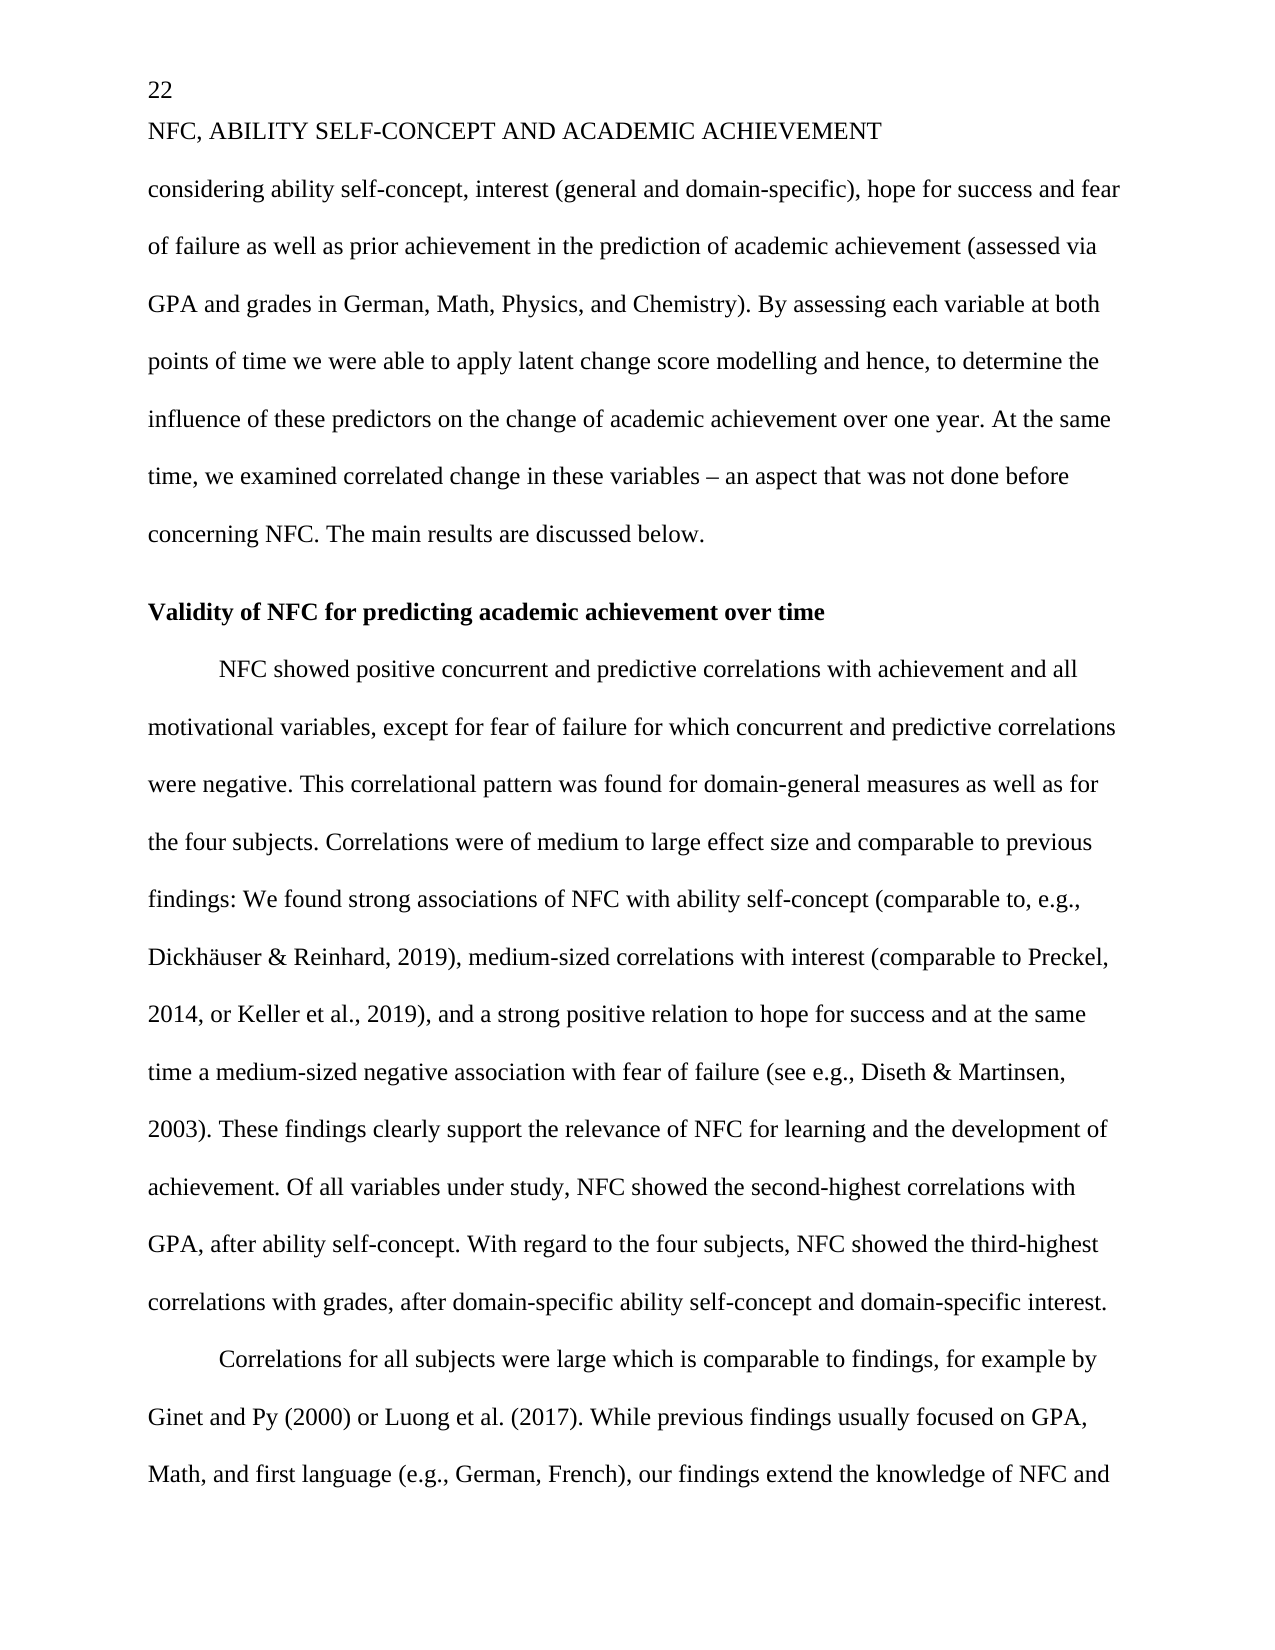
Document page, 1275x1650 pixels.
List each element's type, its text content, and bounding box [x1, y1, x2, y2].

subtitle Validity of NFC for predicting academic achievement over time [148, 597, 1127, 626]
